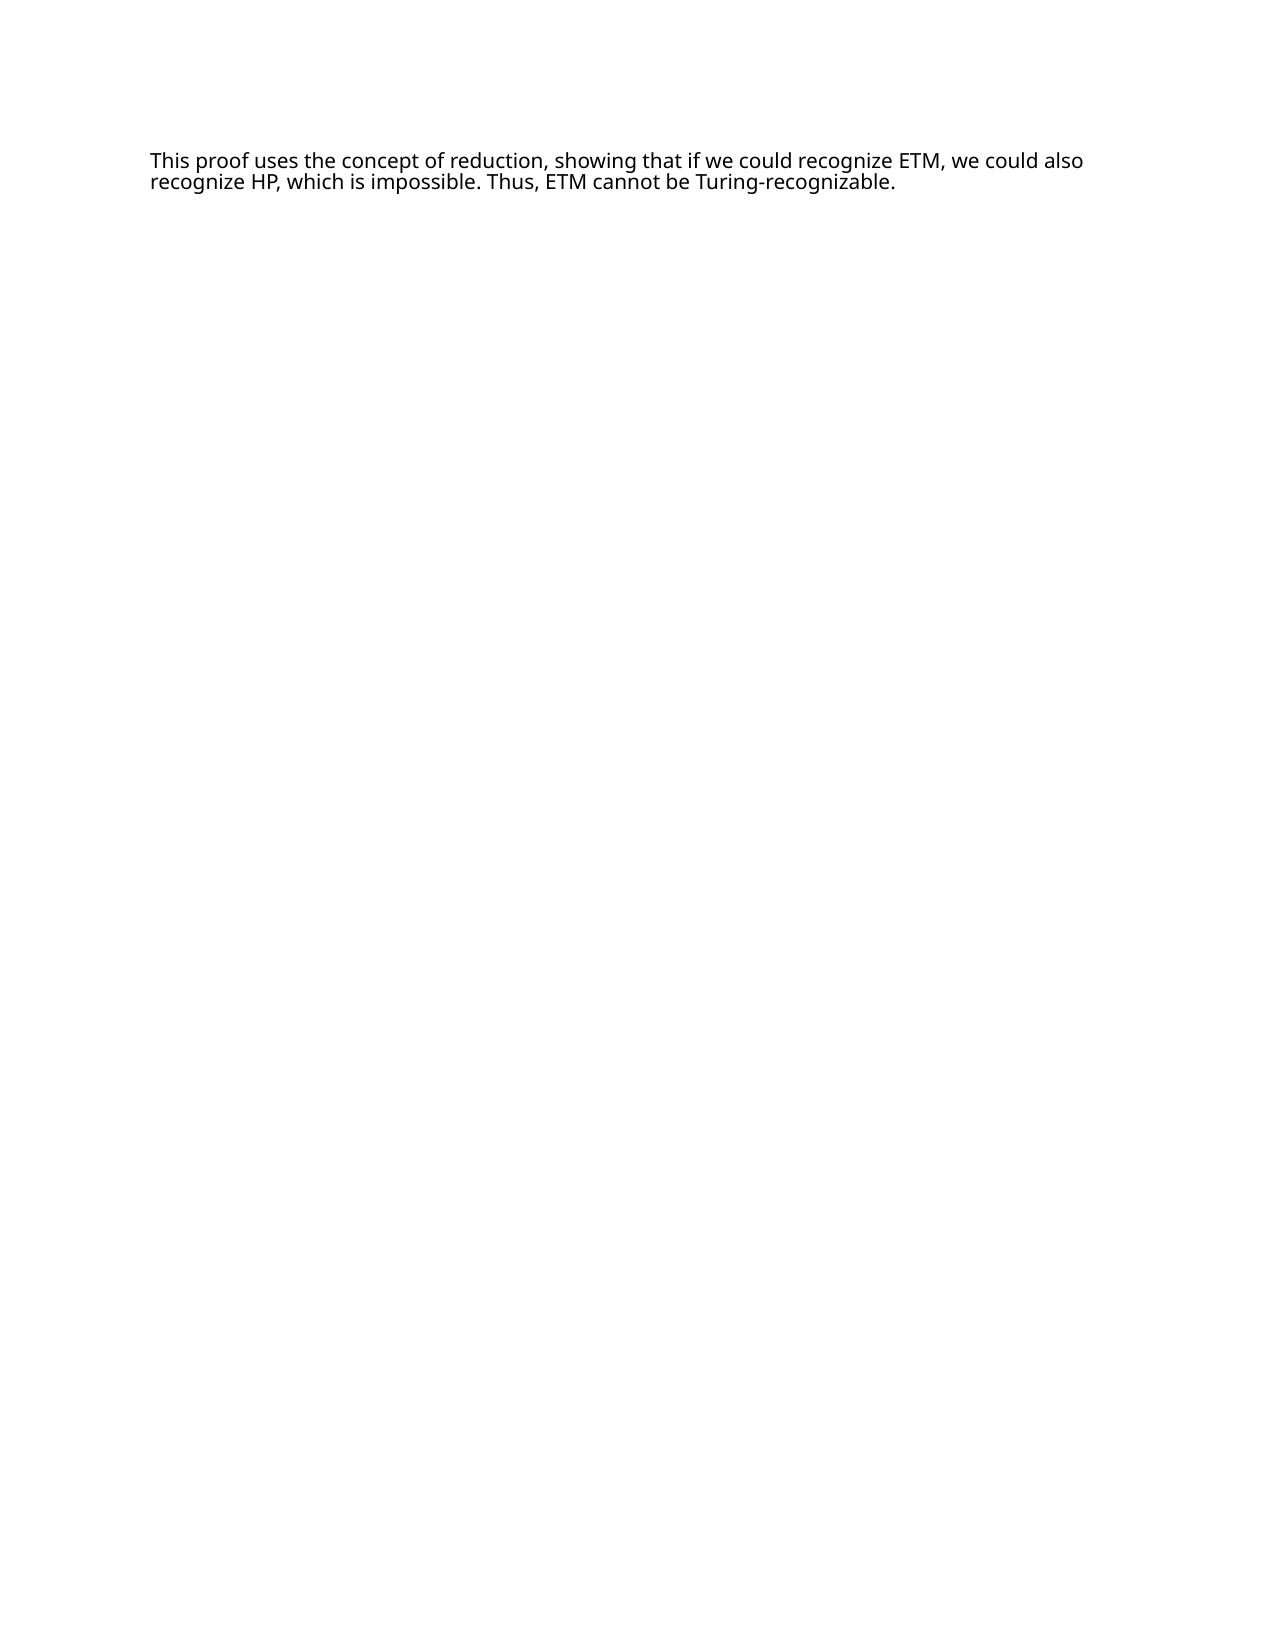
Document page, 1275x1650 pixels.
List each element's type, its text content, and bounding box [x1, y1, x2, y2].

text This proof uses the concept of reduction, showing that if we could recognize ETM, we could also recognize HP, which is impossible. Thus, ETM cannot be Turing-recognizable. [150, 150, 1125, 196]
